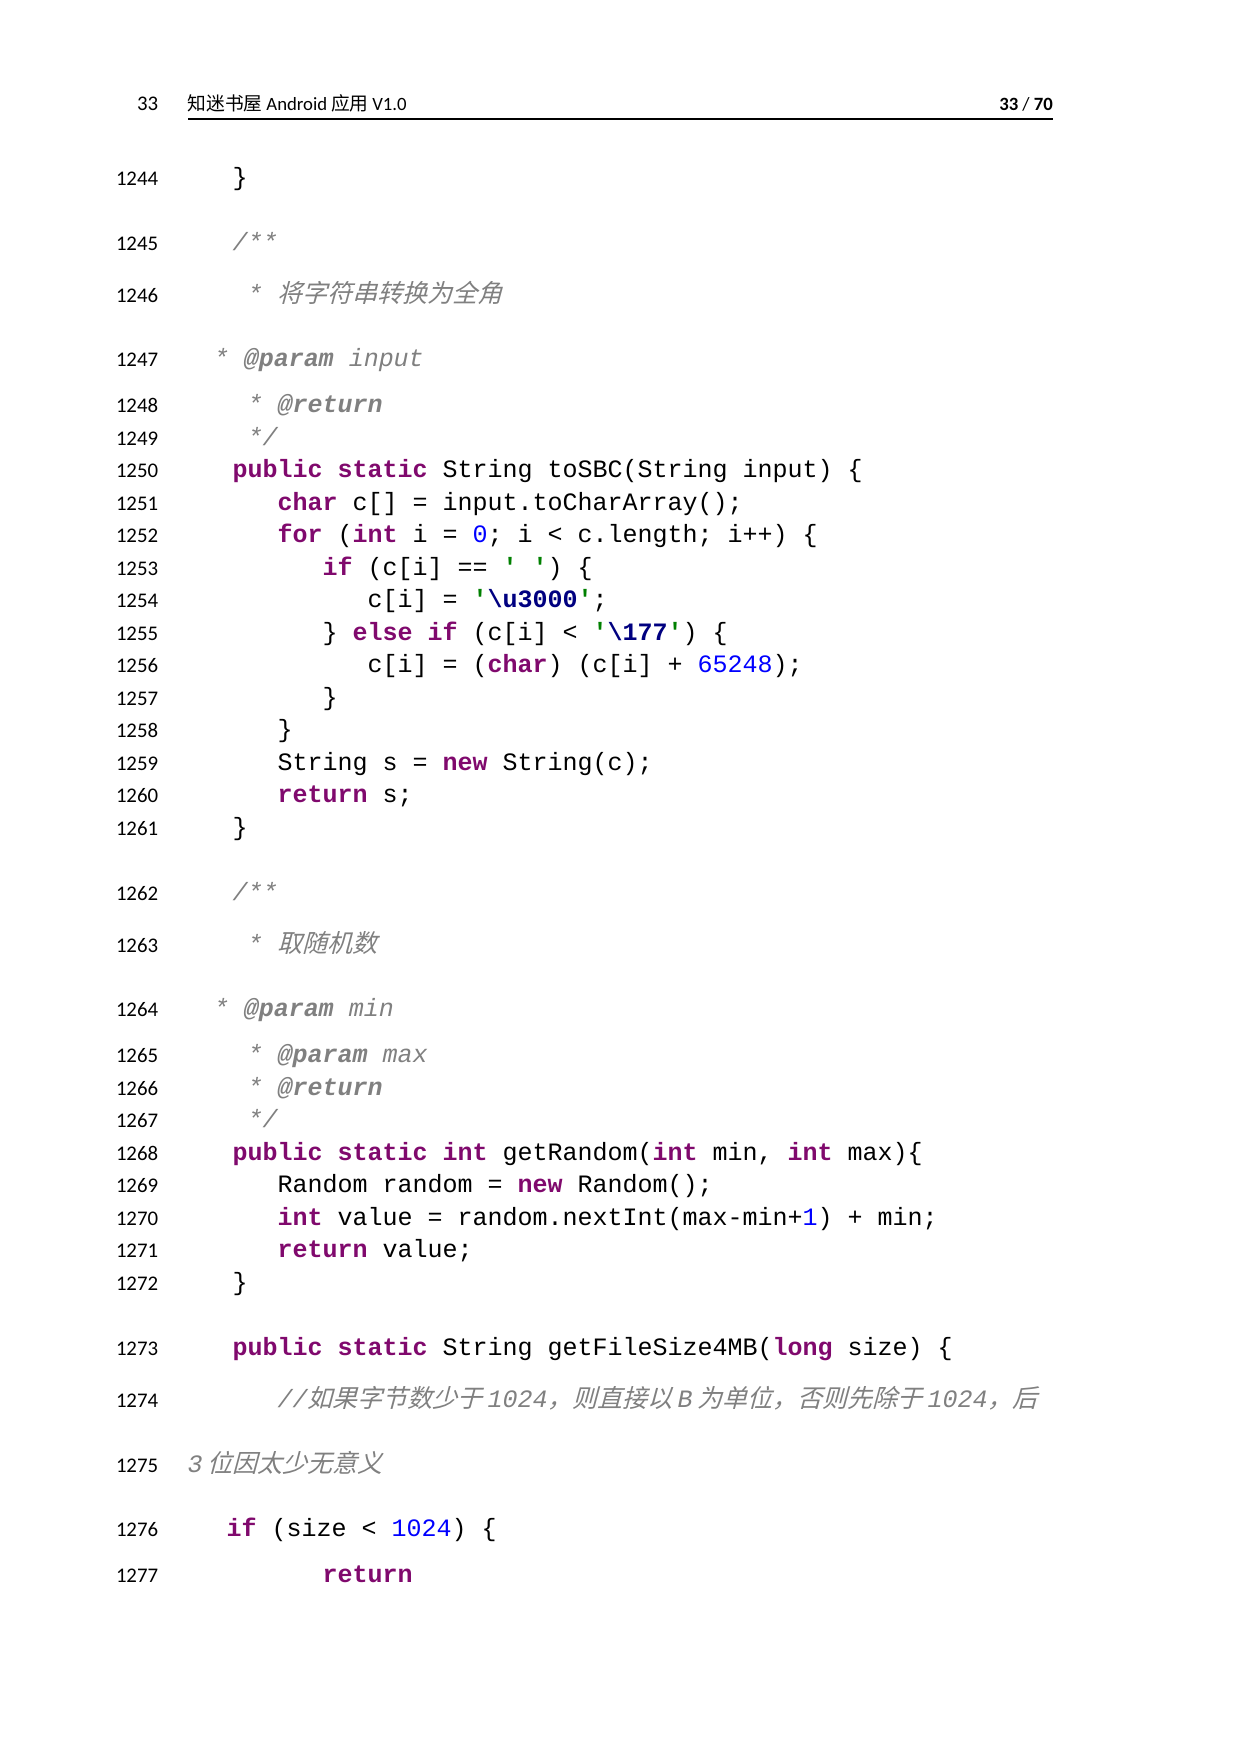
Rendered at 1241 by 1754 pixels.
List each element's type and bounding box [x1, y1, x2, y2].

text [187, 162, 1053, 1592]
